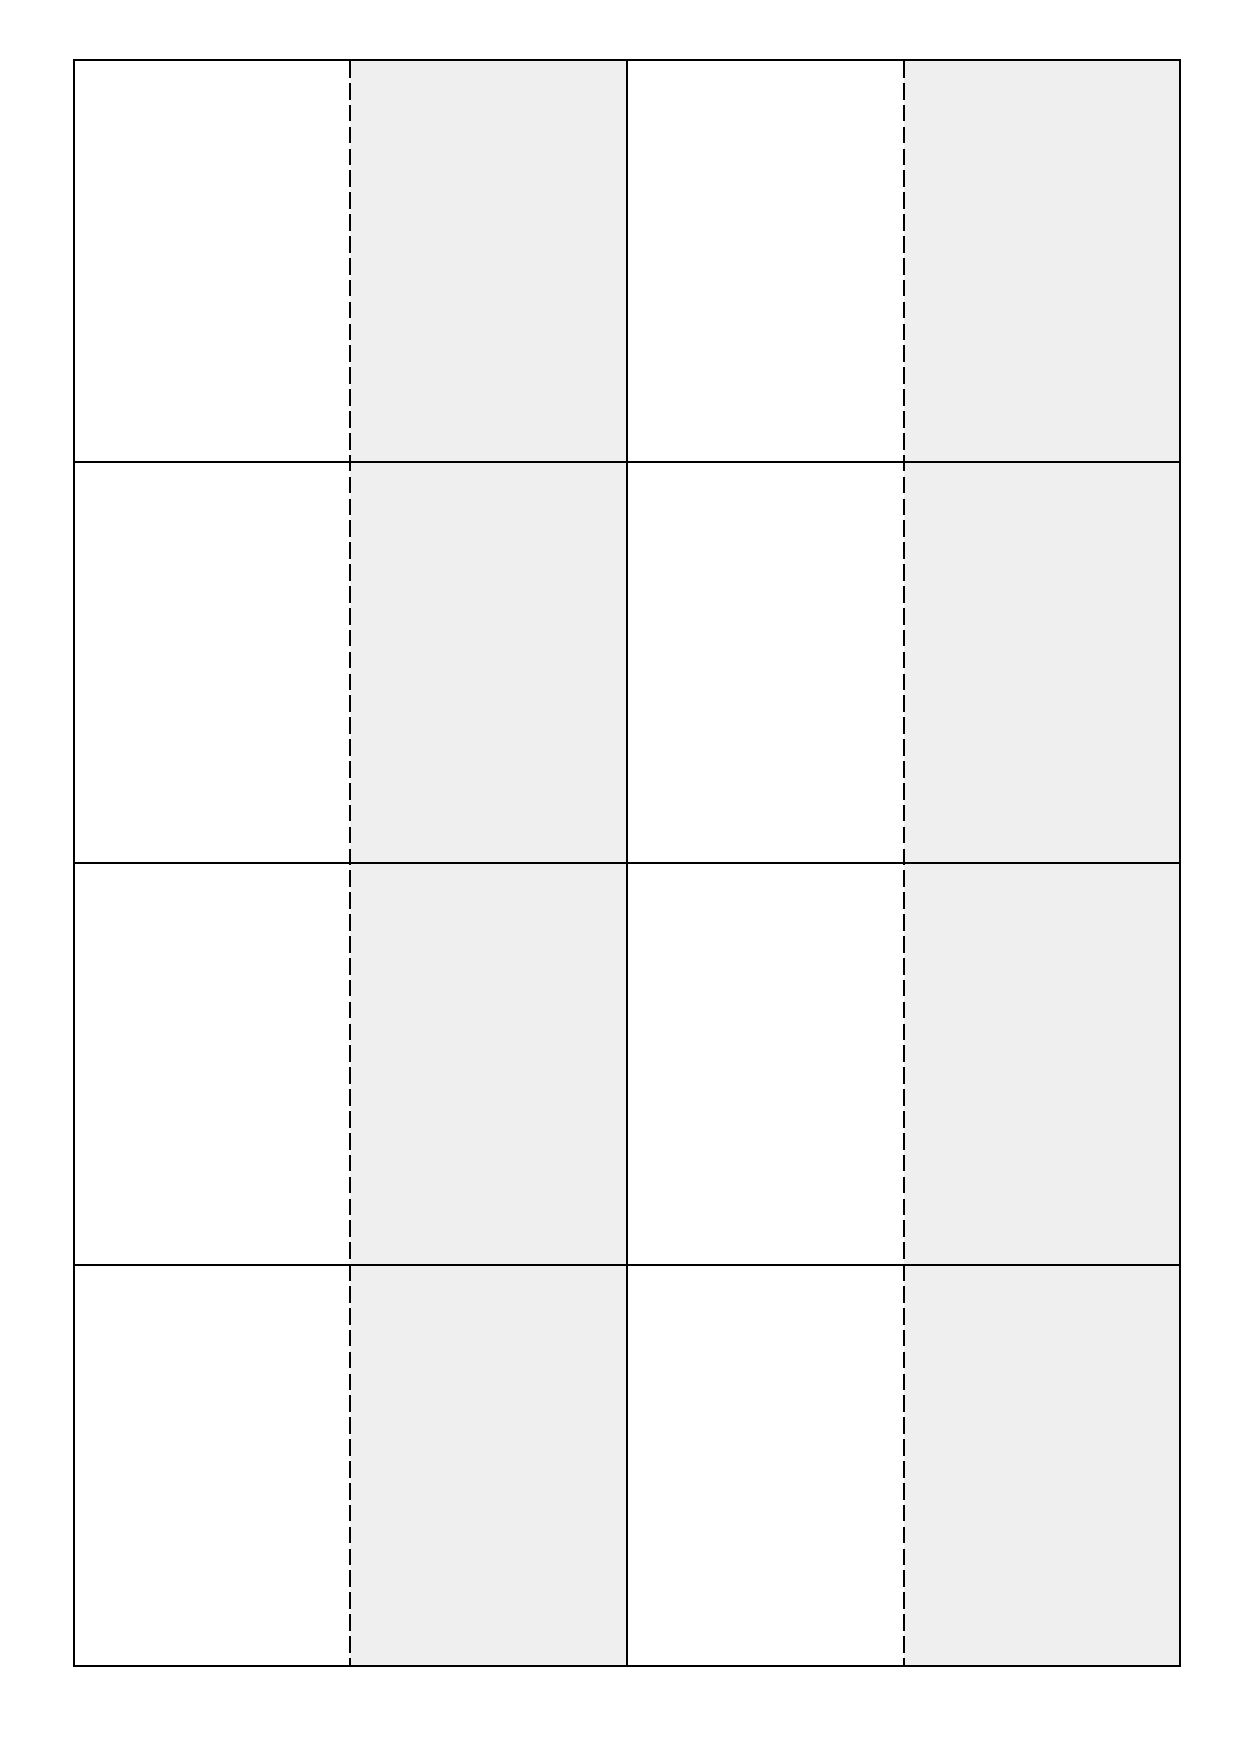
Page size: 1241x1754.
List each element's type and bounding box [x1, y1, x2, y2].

table_cell [904, 864, 1179, 1264]
table_cell [350, 61, 626, 461]
table_cell [628, 61, 904, 461]
table_cell [75, 1266, 350, 1665]
table_cell [628, 463, 904, 862]
table_cell [904, 61, 1179, 461]
table_cell [628, 864, 904, 1264]
table_cell [75, 864, 350, 1264]
table_cell [350, 864, 626, 1264]
table_cell [75, 463, 350, 862]
table_cell [75, 61, 350, 461]
table_cell [350, 1266, 626, 1665]
table_cell [350, 463, 626, 862]
table_cell [904, 1266, 1179, 1665]
table_cell [904, 463, 1179, 862]
table_cell [628, 1266, 904, 1665]
